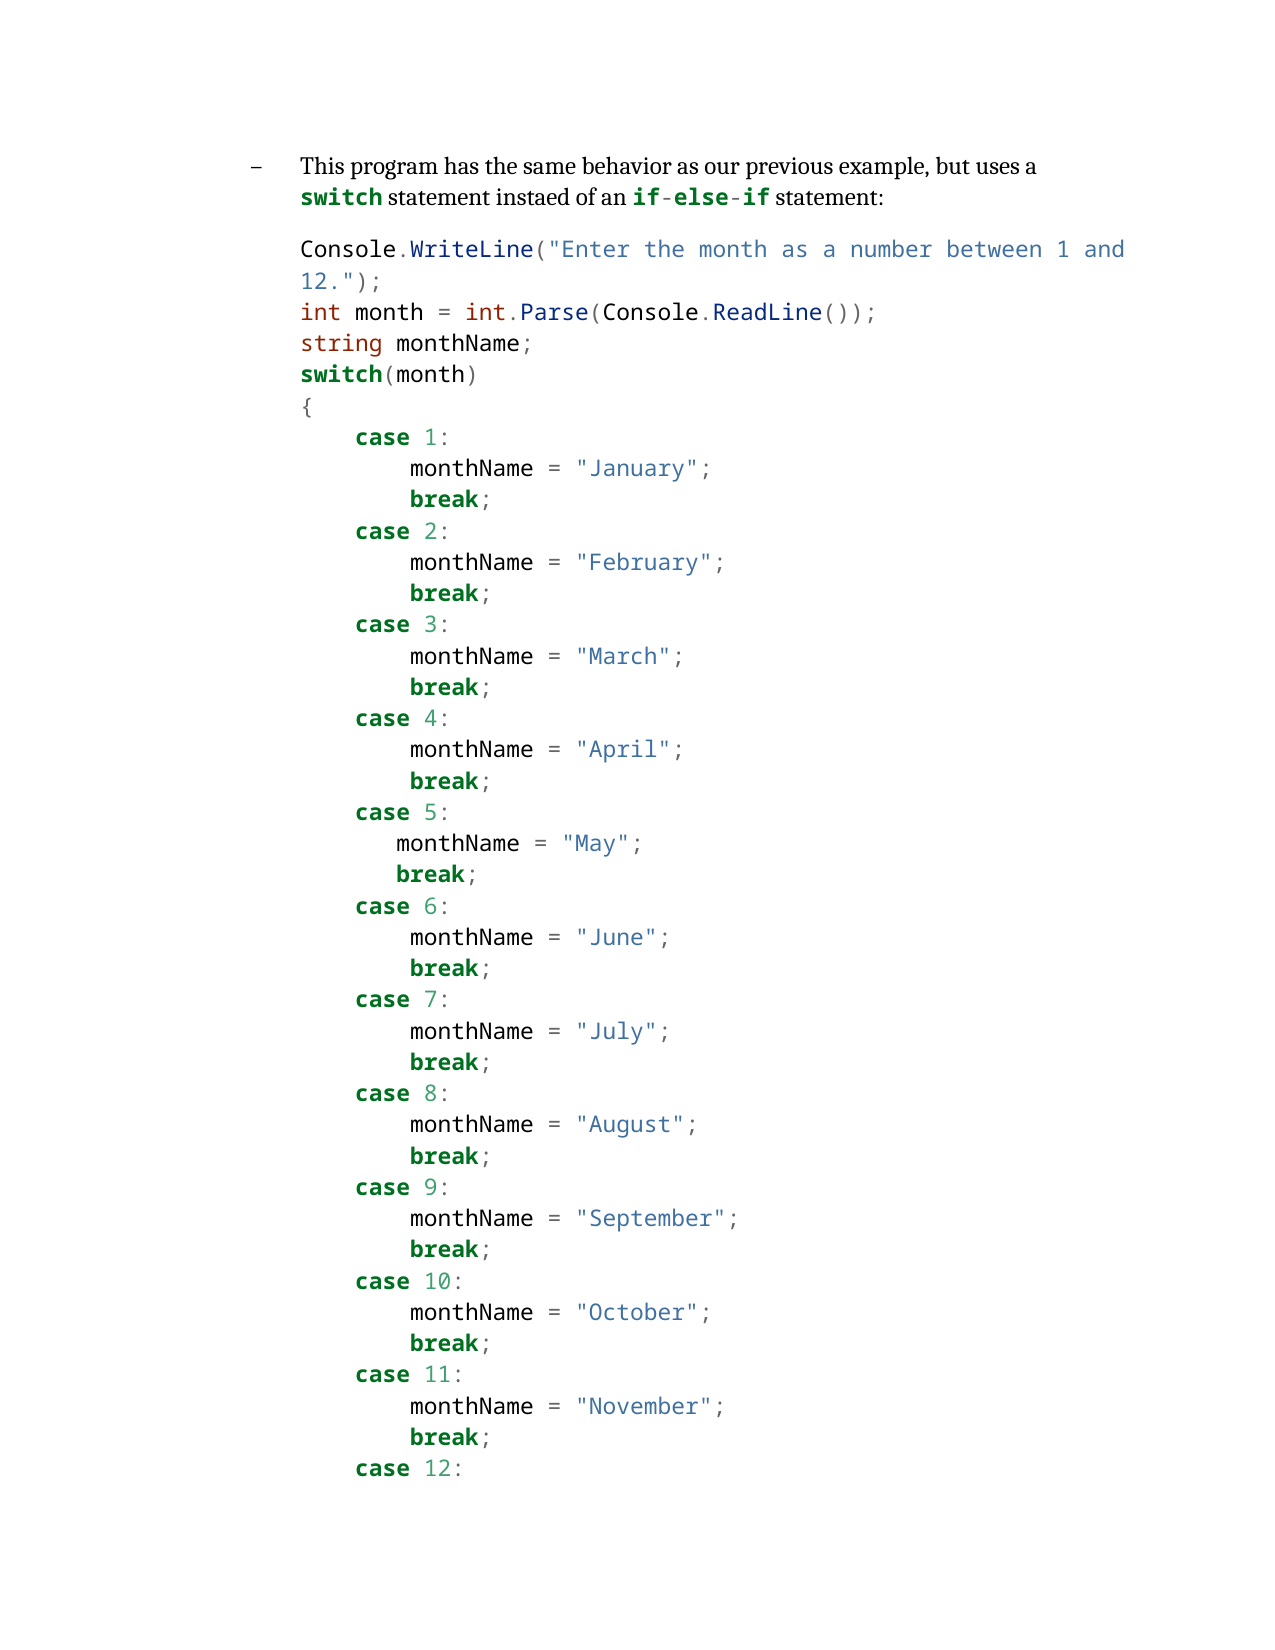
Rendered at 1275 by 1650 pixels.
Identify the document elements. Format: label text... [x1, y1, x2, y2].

list This program has the same behavior as our previous example, but uses a switch statement instaed of an if-else-if statement: [250, 150, 1125, 212]
